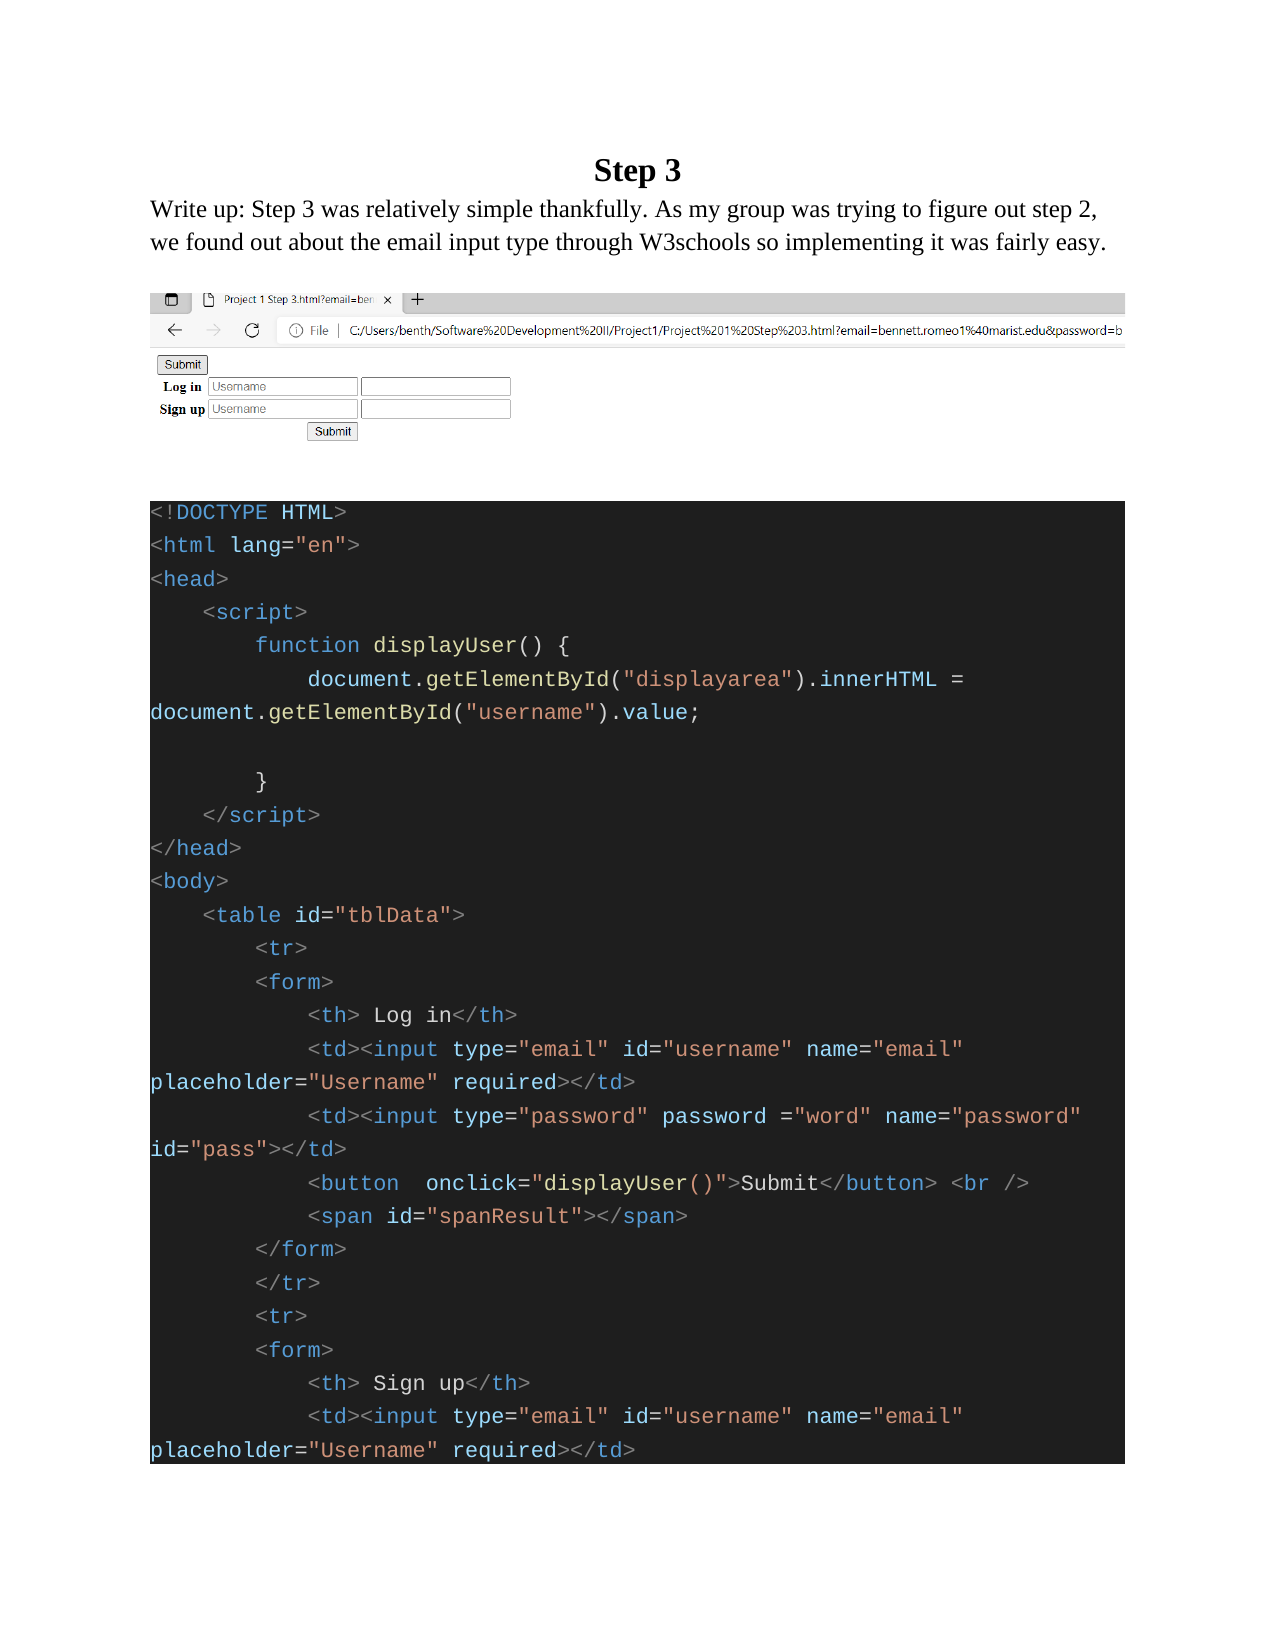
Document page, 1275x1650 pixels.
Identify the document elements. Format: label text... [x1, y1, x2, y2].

text <tr> [150, 938, 1125, 962]
text <!DOCTYPE HTML> [150, 501, 1125, 526]
text <span id="spanResult"></span> [150, 1205, 1125, 1230]
text </form> [150, 1238, 1125, 1263]
text } [150, 770, 1125, 795]
text <td><input type="email" id="username" name="email" placeholder="Username" required></td> [150, 1406, 1125, 1464]
text Step 3 [150, 150, 1125, 188]
text </script> [150, 804, 1125, 829]
text document.getElementById("displayarea").innerHTML = document.getElementById("username").value; [150, 668, 1125, 726]
text function displayUser() { [150, 634, 1125, 659]
text <script> [150, 601, 1125, 626]
picture [150, 293, 1125, 464]
text <head> [150, 568, 1125, 592]
text <td><input type="password" password ="word" name="password" id="pass"></td> [150, 1105, 1125, 1163]
text <th> Log in</th> [150, 1004, 1125, 1029]
text </tr> [150, 1272, 1125, 1297]
text </head> [150, 837, 1125, 862]
text <html lang="en"> [150, 534, 1125, 559]
text Write up: Step 3 was relatively simple thankfully. As my group was trying to figure out step 2, we found out about the email input type through W3schools so implementing it was fairly easy. [150, 194, 1125, 256]
text <td><input type="email" id="username" name="email" placeholder="Username" required></td> [150, 1038, 1125, 1096]
text <th> Sign up</th> [150, 1372, 1125, 1397]
text <button onclick="displayUser()">Submit</button> <br /> [150, 1172, 1125, 1196]
text <tr> [150, 1305, 1125, 1330]
text <form> [150, 1339, 1125, 1364]
text <form> [150, 971, 1125, 996]
text <table id="tblData"> [150, 904, 1125, 929]
text <body> [150, 871, 1125, 896]
